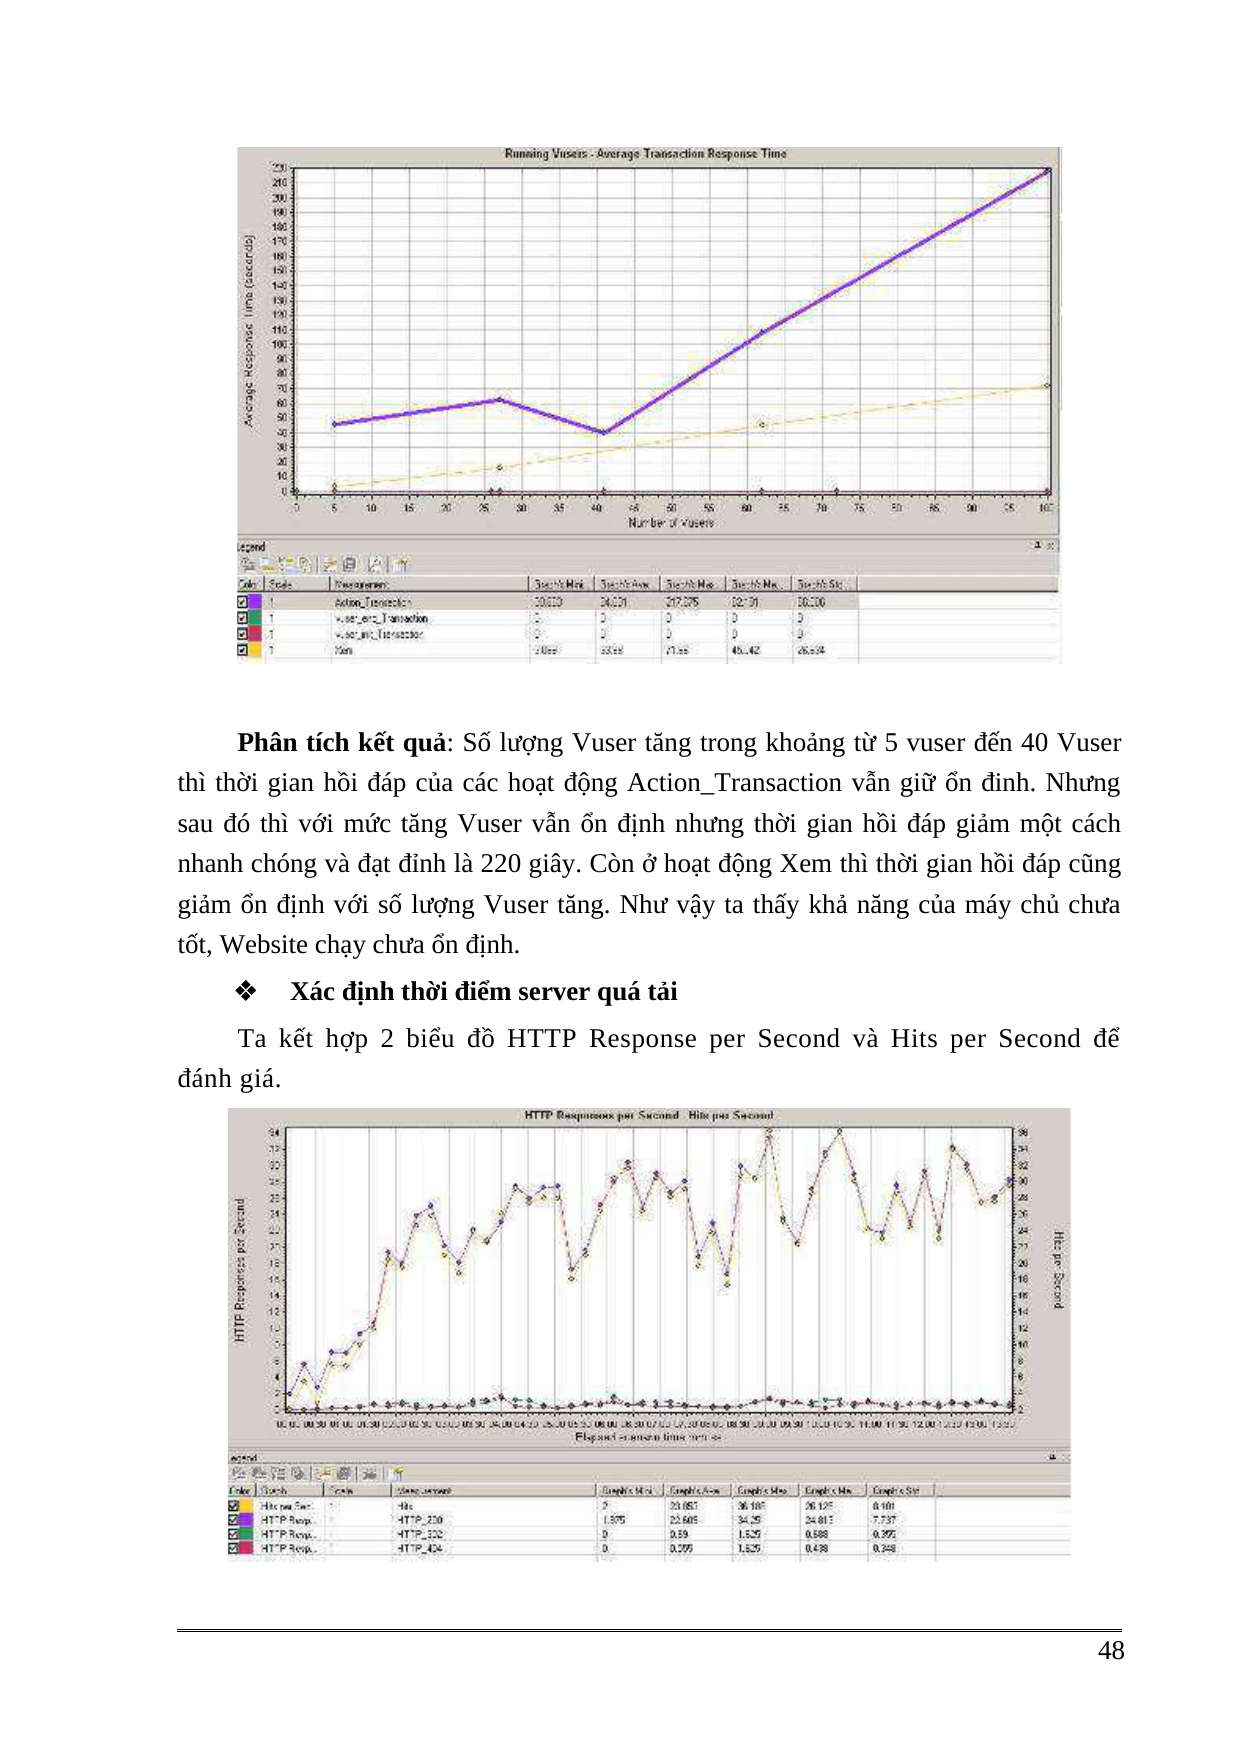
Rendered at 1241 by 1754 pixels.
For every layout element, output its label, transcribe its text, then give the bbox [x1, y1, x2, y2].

text Ta kết hợp 2 biểu đồ HTTP Response per Second và Hits per Second để đánh giá. [177, 1022, 1122, 1093]
picture [237, 147, 1063, 664]
text Phân tích kết quả: Số lượng Vuser tăng trong khoảng từ 5 vuser đến 40 Vuser thì thời gian hồi đáp của các hoạt động Action_Transaction vẫn giữ ổn đinh. Nhưng sau đó thì với mức tăng Vuser vẫn ổn định nhưng thời gian hồi đáp giảm một cách nhanh chóng và đạt đỉnh là 220 giây. Còn ở hoạt động Xem thì thời gian hồi đáp cũng giảm ổn định với số lượng Vuser tăng. Như vậy ta thấy khả năng của máy chủ chưa tốt, Website chạy chưa ổn định. [177, 726, 1122, 959]
list Xác định thời điểm server quá tải [233, 975, 1122, 1006]
picture [227, 1108, 1072, 1562]
